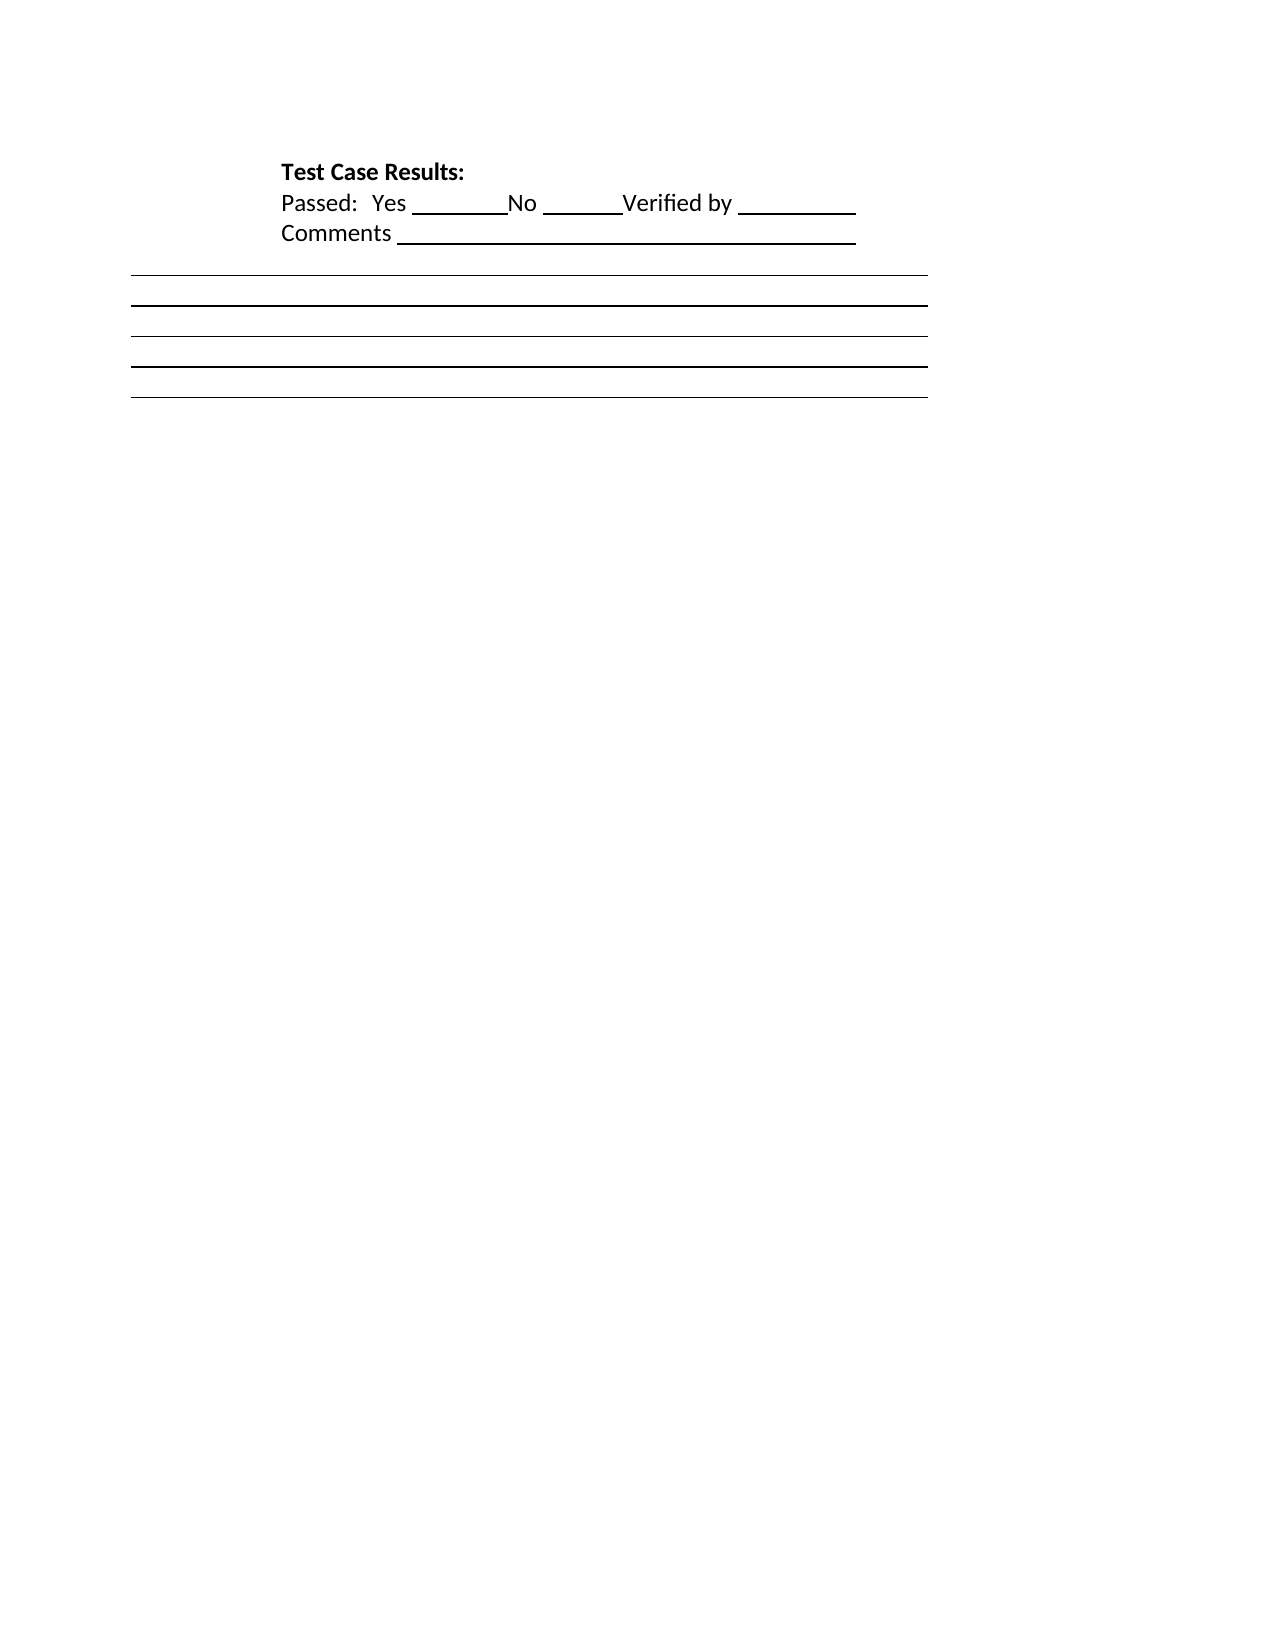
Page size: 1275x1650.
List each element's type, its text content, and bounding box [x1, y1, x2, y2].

subtitle Test Case Results: [281, 156, 1125, 187]
text Passed: Yes No Verified by Date/Time Comments [281, 187, 787, 248]
